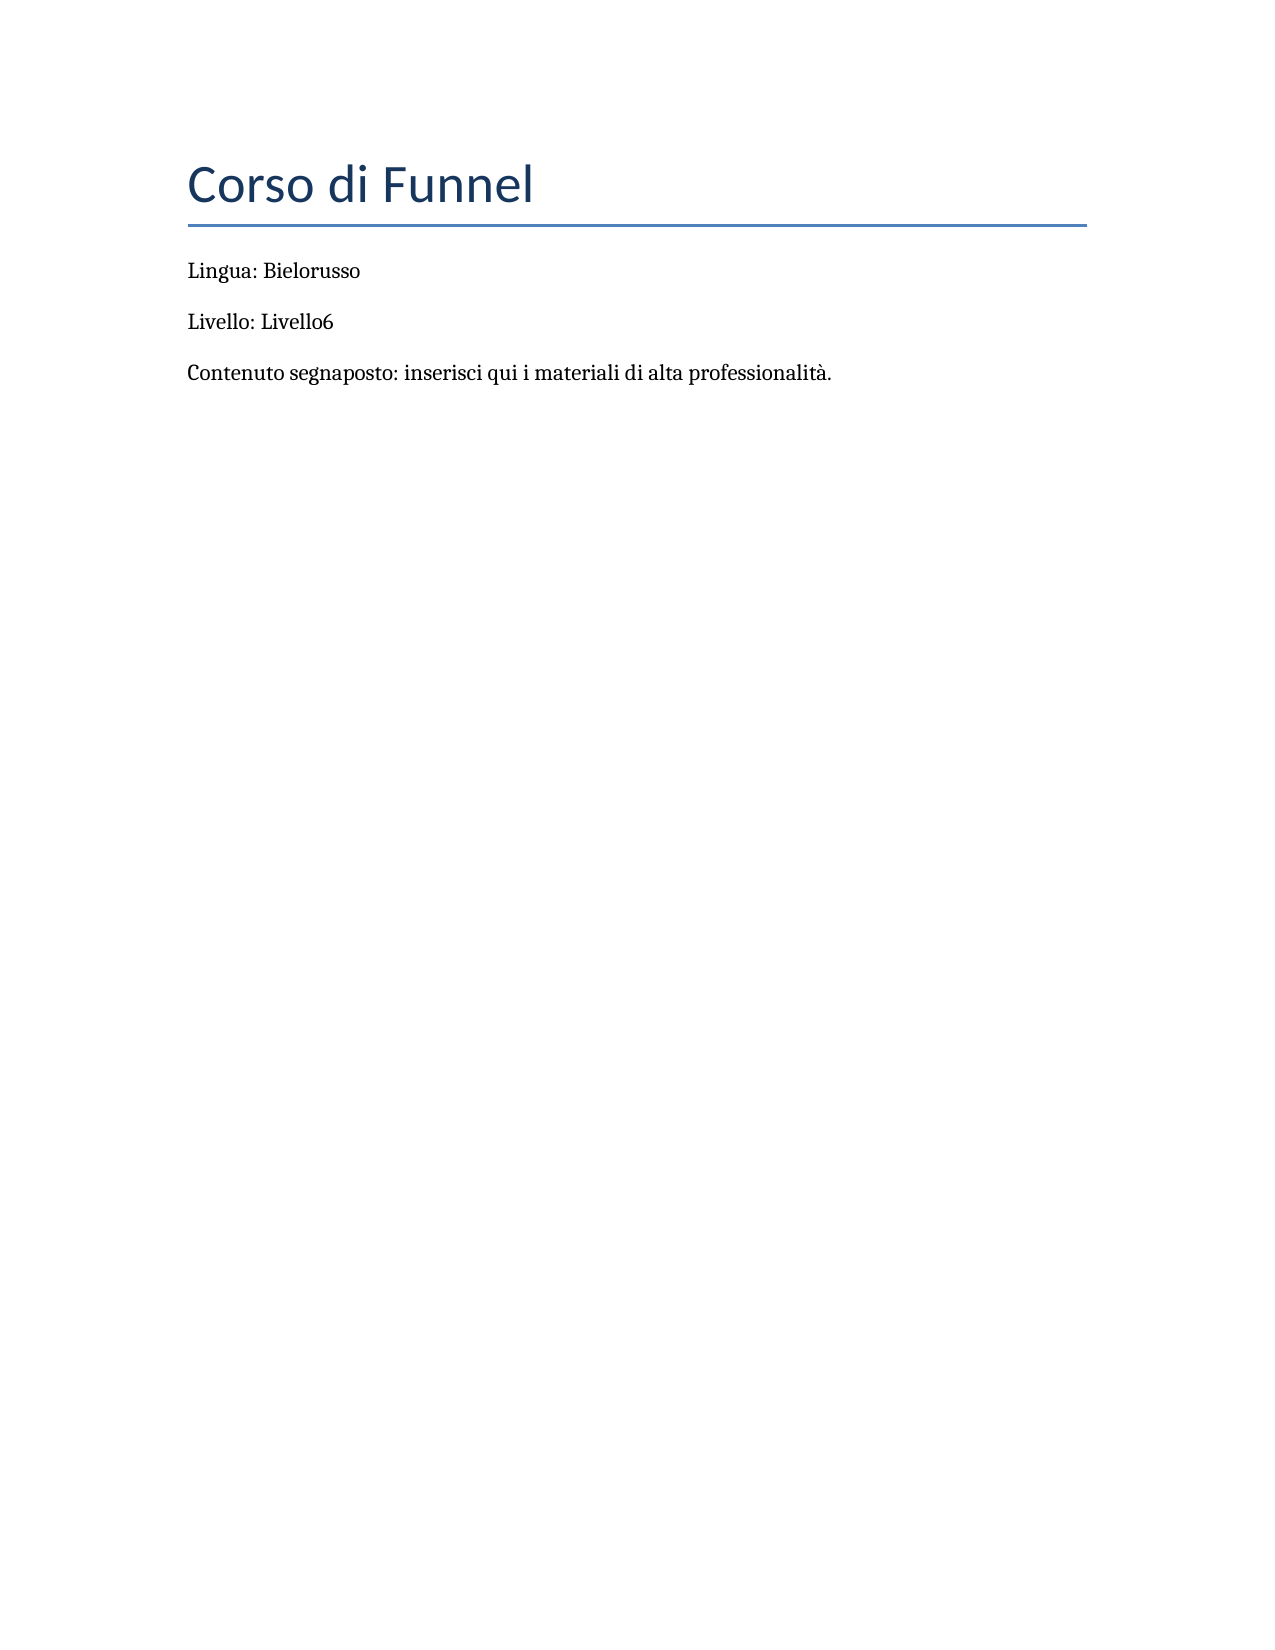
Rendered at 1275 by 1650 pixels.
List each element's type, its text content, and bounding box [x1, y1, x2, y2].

text Livello: Livello6 [187, 309, 1087, 335]
text Lingua: Bielorusso [187, 258, 1087, 284]
text Contenuto segnaposto: inserisci qui i materiali di alta professionalità. [187, 360, 1087, 386]
title Corso di Funnel [187, 150, 1087, 227]
